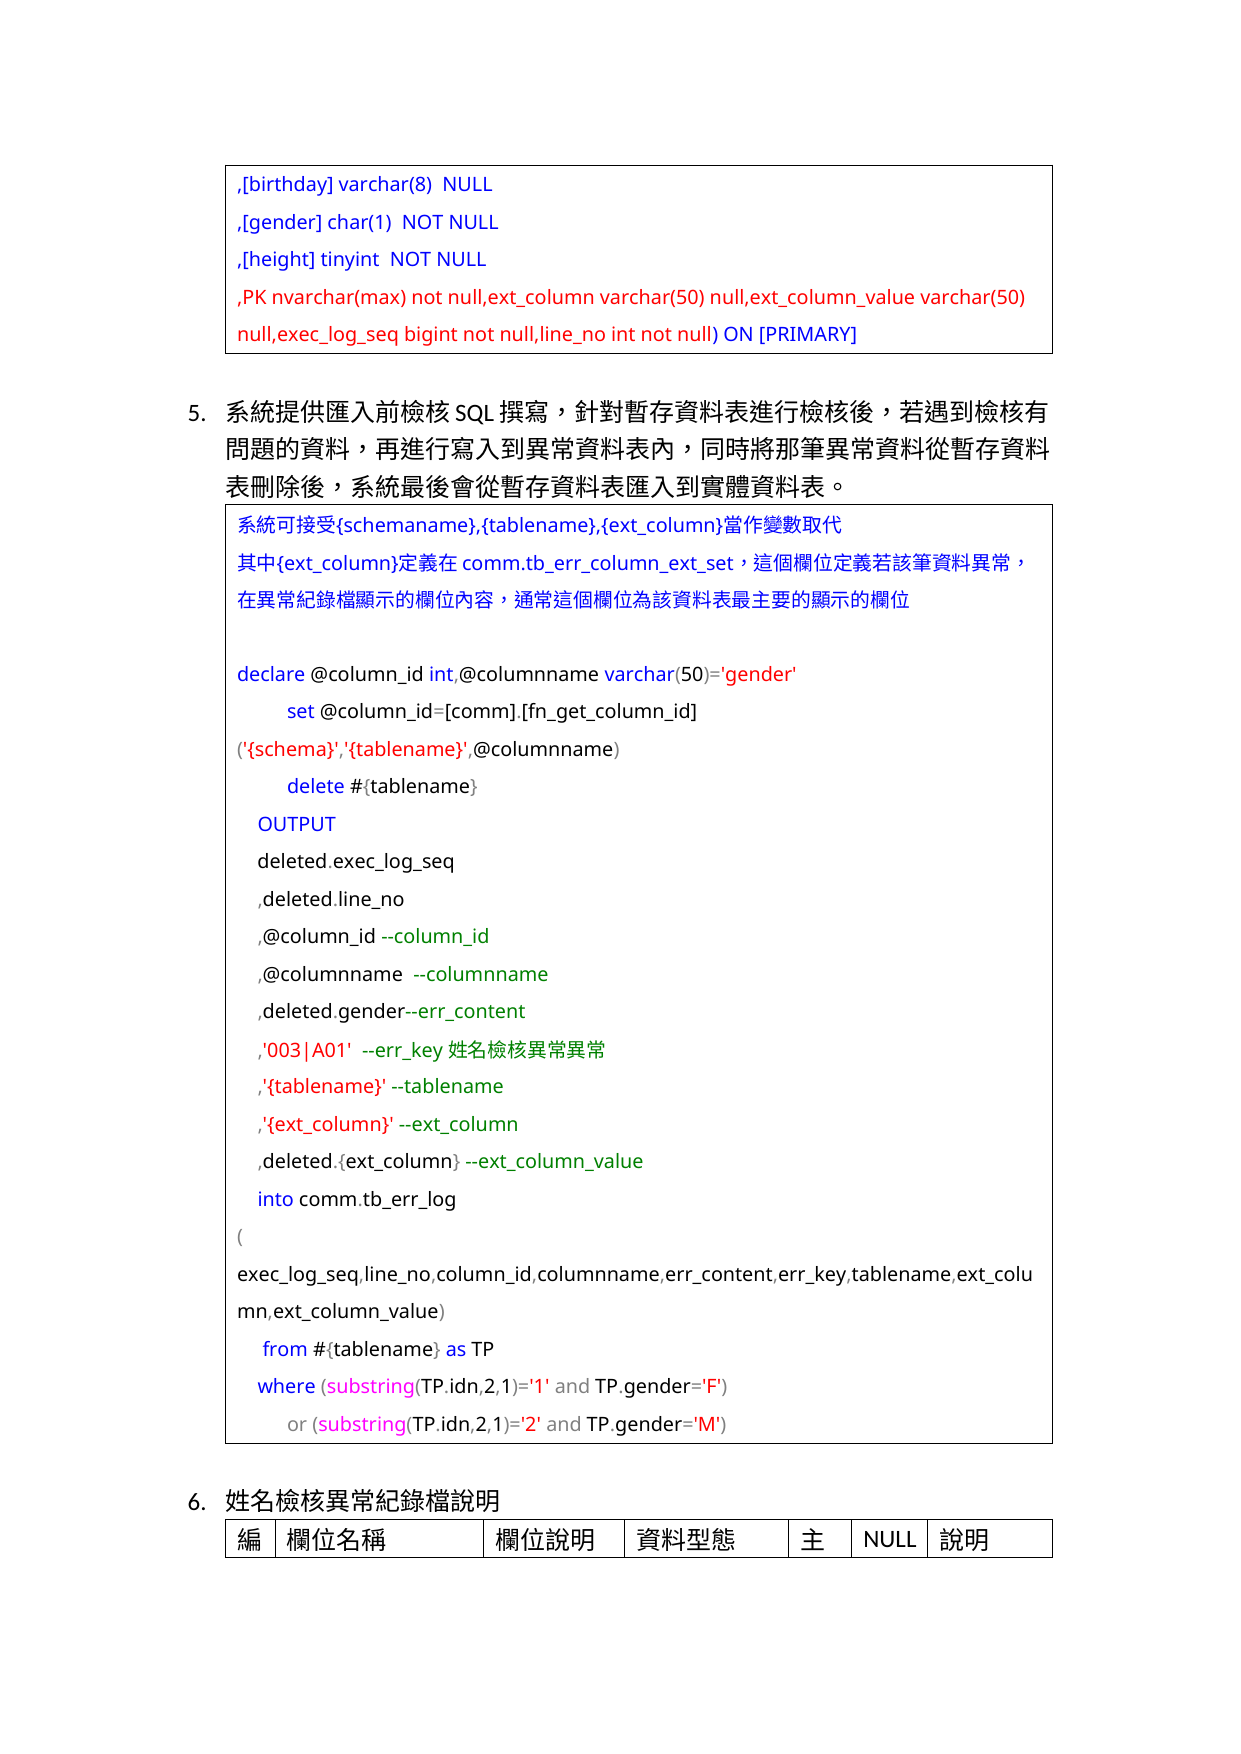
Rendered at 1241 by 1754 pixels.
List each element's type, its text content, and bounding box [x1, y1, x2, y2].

table_header 編 號 [226, 1520, 275, 1557]
table_header 系統可接受{schemaname},{tablename},{ext_column}當作變數取代 其中{ext_column}定義在comm.tb_err_column_ext_set，這個欄位定義若該筆資料異常，在異常紀錄檔顯示的欄位內容，通常這個欄位為該資料表最主要的顯示的欄位 declare @column_id int,@columnname varchar(50)='gender' set @column_id=[comm].[fn_get_column_id] ('{schema}','{tablename}',@columnname) delete #{tablename} OUTPUT deleted.exec_log_seq ,deleted.line_no ,@column_id --column_id ,@columnname --columnname ,deleted.gender--err_content ,'003|A01' --err_key 姓名檢核異常異常 ,'{tablename}' --tablename ,'{ext_column}' --ext_column ,deleted.{ext_column} --ext_column_value into comm.tb_err_log (exec_log_seq,line_no,column_id,columnname,err_content,err_key,tablename,ext_column,ext_column_value) from #{tablename} as TP where (substring(TP.idn,2,1)='1' and TP.gender='F') or (substring(TP.idn,2,1)='2' and TP.gender='M') [226, 505, 1052, 1443]
list 姓名檢核異常紀錄檔說明 [187, 1481, 1053, 1519]
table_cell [226, 166, 1052, 353]
list 系統提供匯入前檢核SQL撰寫，針對暫存資料表進行檢核後，若遇到檢核有問題的資料，再進行寫入到異常資料表內，同時將那筆異常資料從暫存資料表刪除後，系統最後會從暫存資料表匯入到實體資料表。 [187, 392, 1053, 504]
table_header 資料型態 [625, 1520, 788, 1557]
table_header NULL [852, 1520, 927, 1557]
table_header 主鍵 [789, 1520, 851, 1557]
table_header 欄位名稱 [276, 1520, 483, 1557]
table_header 說明 [928, 1520, 1052, 1557]
table_header 欄位說明 [484, 1520, 624, 1557]
